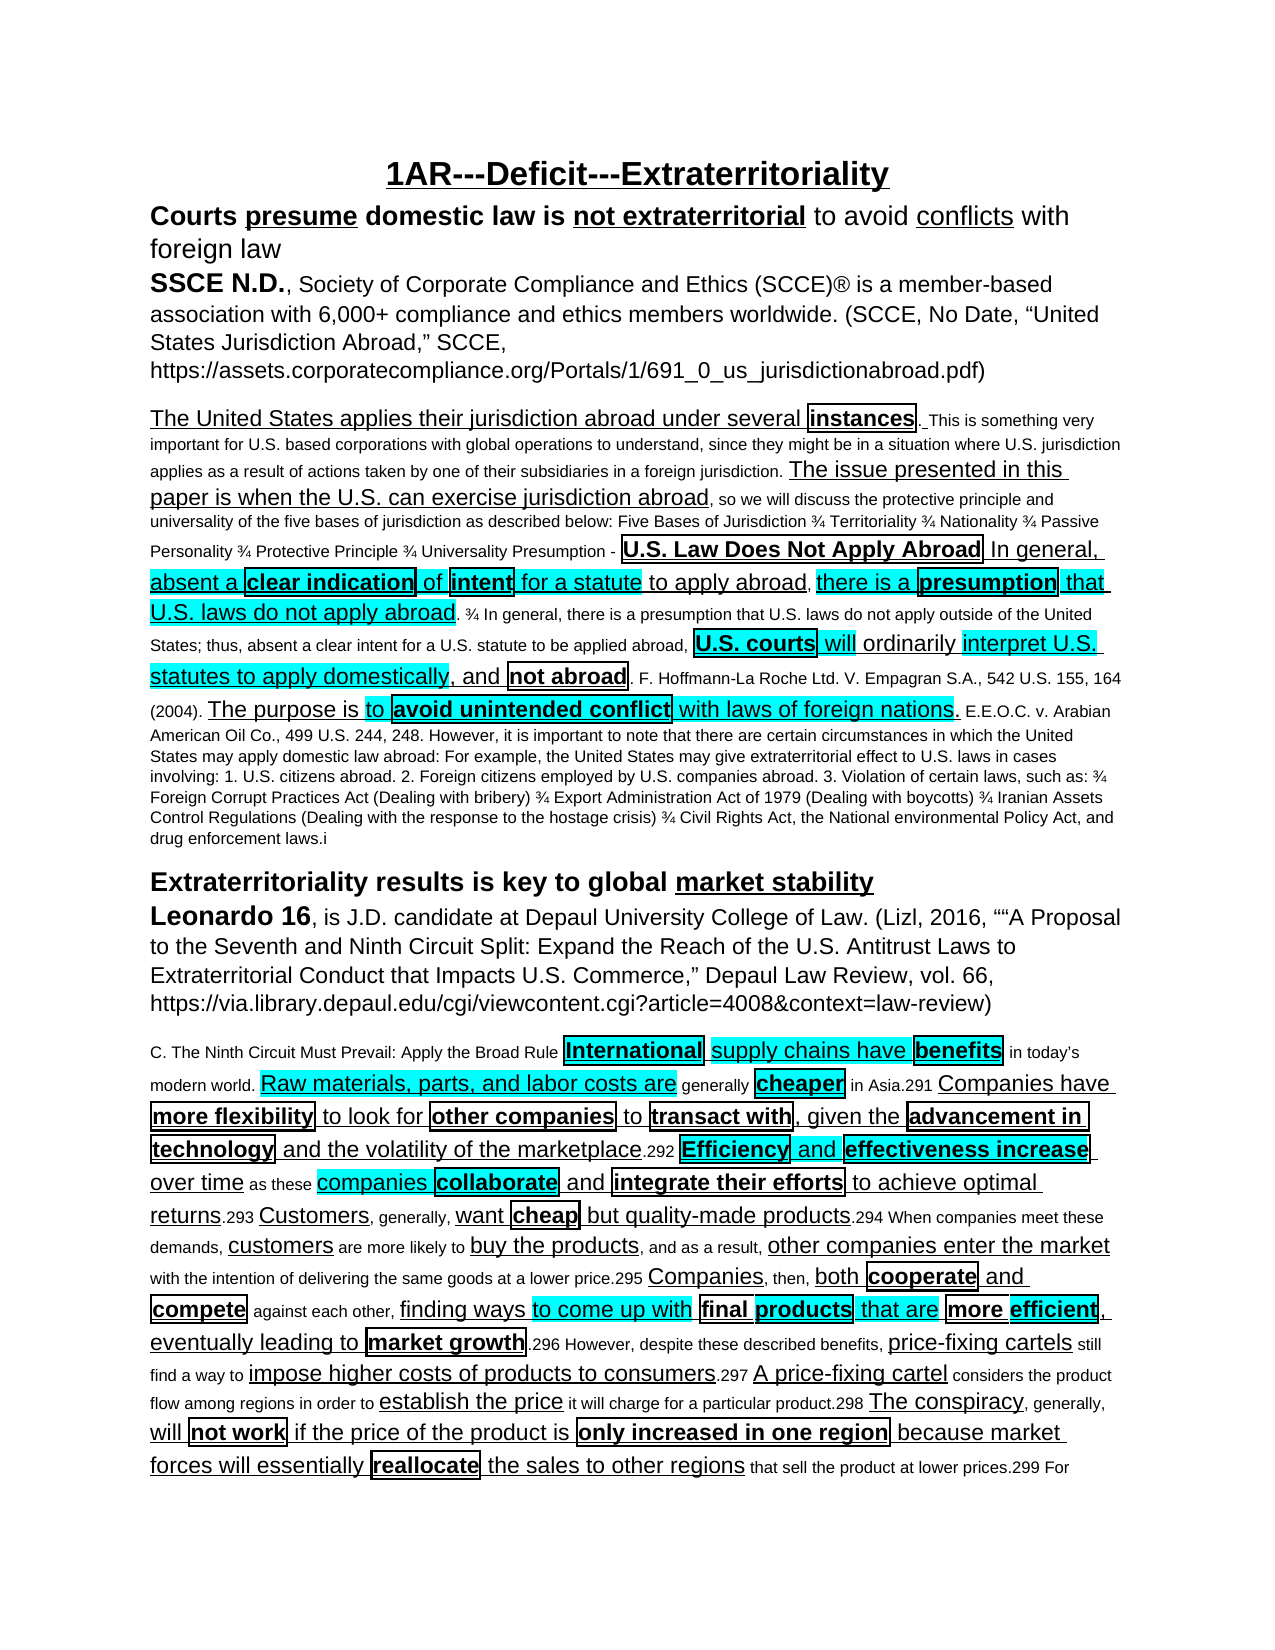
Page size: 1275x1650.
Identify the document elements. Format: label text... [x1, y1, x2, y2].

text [150, 1035, 1125, 1480]
subtitle Extraterritoriality results is key to global market stability [150, 866, 1125, 897]
subtitle Courts presume domestic law is not extraterritorial to avoid conflicts with foreign law [150, 200, 1125, 265]
subtitle 1AR---Deficit---Extraterritoriality [150, 154, 1125, 193]
text SSCE N.D., Society of Corporate Compliance and Ethics (SCCE)® is a member-based association with 6,000+ compliance and ethics members worldwide. (SCCE, No Date, “United States Jurisdiction Abroad,” SCCE, https://assets.corporatecompliance.org/Portals/1/691_0_us_jurisdictionabroad.pdf) [150, 267, 1125, 384]
text The United States applies their jurisdiction abroad under several instances. This is something very important for U.S. based corporations with global operations to understand, since they might be in a situation where U.S. jurisdiction applies as a result of actions taken by one of their subsidiaries in a foreign jurisdiction. The issue presented in this paper is when the U.S. can exercise jurisdiction abroad, so we will discuss the protective principle and universality of the five bases of jurisdiction as described below: Five Bases of Jurisdiction ¾ Territoriality ¾ Nationality ¾ Passive Personality ¾ Protective Principle ¾ Universality Presumption - U.S. Law Does Not Apply Abroad In general, absent a clear indication of intent for a statute to apply abroad, there is a presumption that U.S. laws do not apply abroad. ¾ In general, there is a presumption that U.S. laws do not apply outside of the United States; thus, absent a clear intent for a U.S. statute to be applied abroad, U.S. courts will ordinarily interpret U.S. statutes to apply domestically, and not abroad. F. Hoffmann-La Roche Ltd. V. Empagran S.A., 542 U.S. 155, 164 (2004). The purpose is to avoid unintended conflict with laws of foreign nations. E.E.O.C. v. Arabian American Oil Co., 499 U.S. 244, 248. However, it is important to note that there are certain circumstances in which the United States may apply domestic law abroad: For example, the United States may give extraterritorial effect to U.S. laws in cases involving: 1. U.S. citizens abroad. 2. Foreign citizens employed by U.S. companies abroad. 3. Violation of certain laws, such as: ¾ Foreign Corrupt Practices Act (Dealing with bribery) ¾ Export Administration Act of 1979 (Dealing with boycotts) ¾ Iranian Assets Control Regulations (Dealing with the response to the hostage crisis) ¾ Civil Rights Act, the National environmental Policy Act, and drug enforcement laws.i [150, 403, 1125, 848]
text Leonardo 16, is J.D. candidate at Depaul University College of Law. (Lizl, 2016, ““A Proposal to the Seventh and Ninth Circuit Split: Expand the Reach of the U.S. Antitrust Laws to Extraterritorial Conduct that Impacts U.S. Commerce,” Depaul Law Review, vol. 66, https://via.library.depaul.edu/cgi/viewcontent.cgi?article=4008&context=law-review) [150, 900, 1125, 1016]
